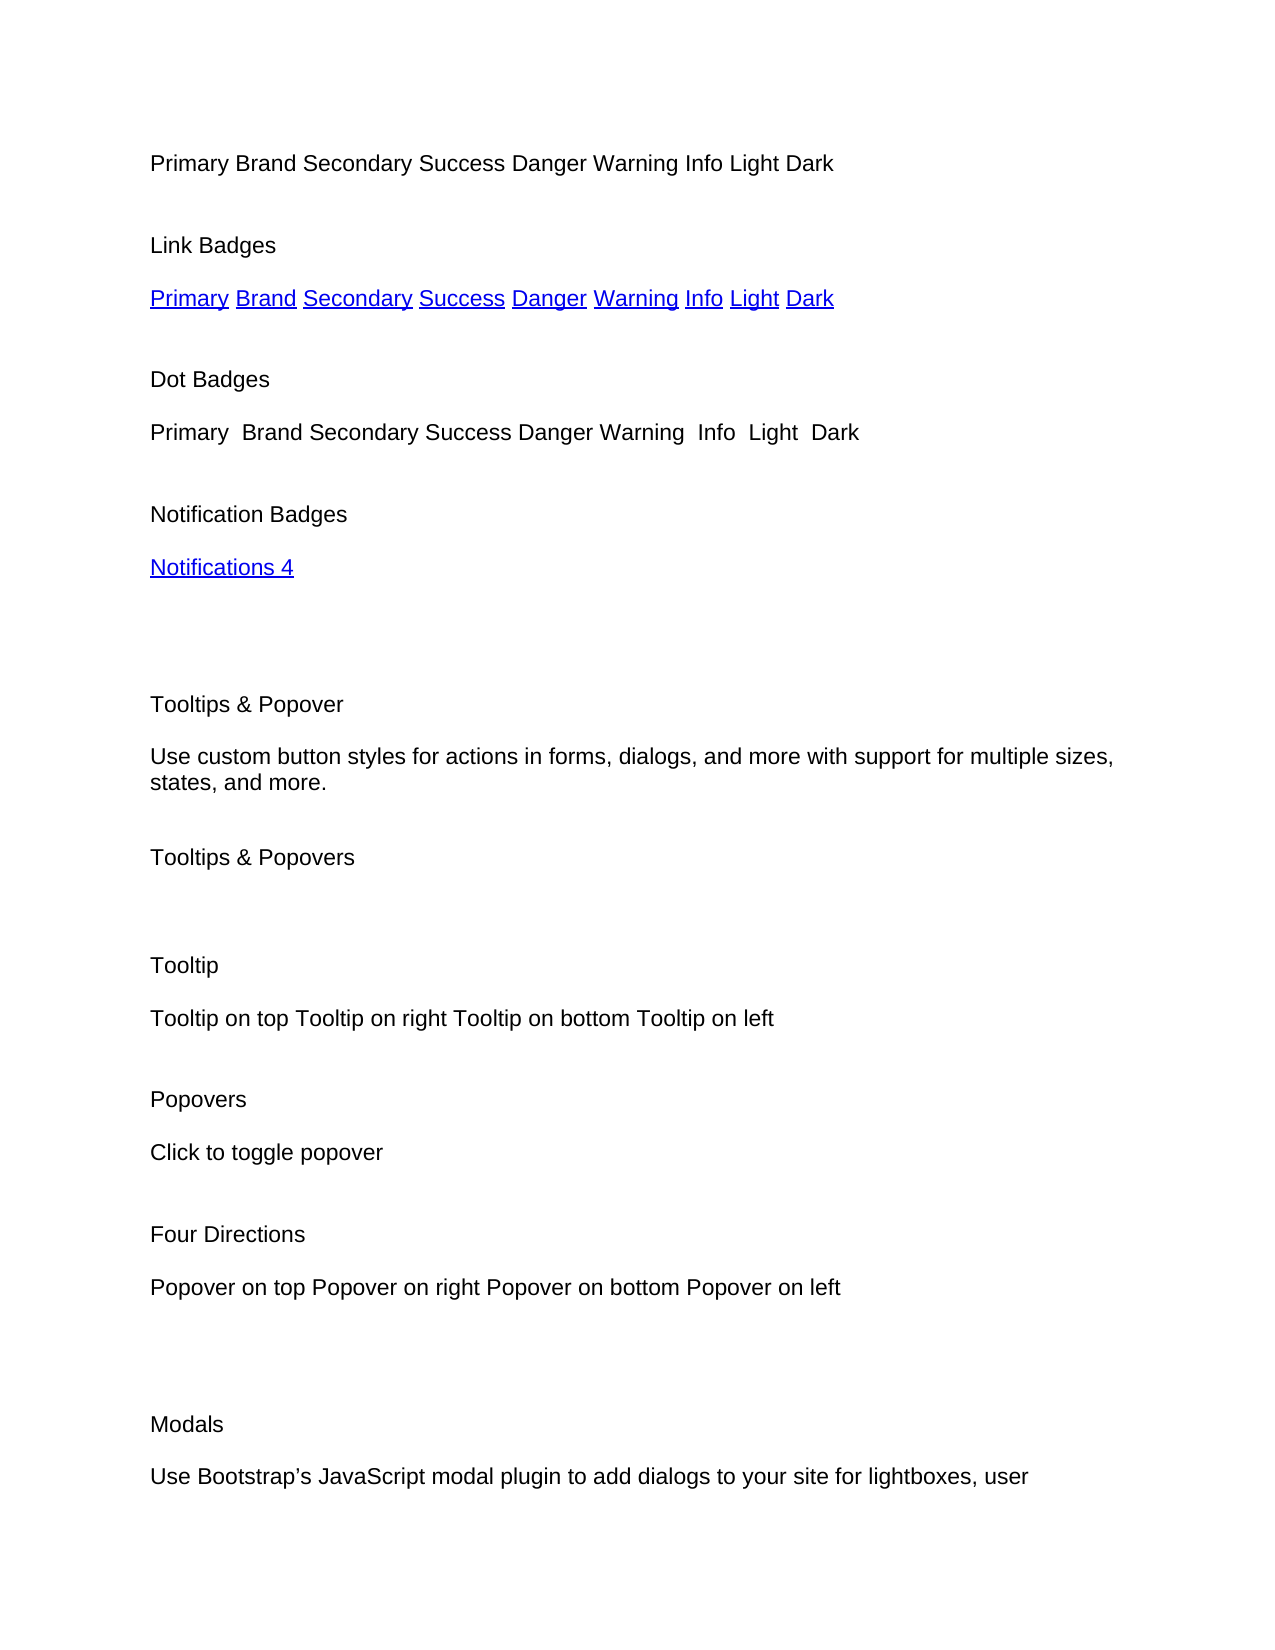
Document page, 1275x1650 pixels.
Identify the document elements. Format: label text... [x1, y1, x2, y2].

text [150, 1463, 1125, 1489]
text Tooltips & Popovers [150, 843, 1125, 870]
text Notification Badges [150, 501, 1125, 527]
text Use custom button styles for actions in forms, dialogs, and more with support for multiple sizes, states, and more. [150, 743, 1125, 795]
text Popover on top Popover on right Popover on bottom Popover on left [150, 1274, 1125, 1300]
text Modals [150, 1411, 1125, 1438]
text Tooltips & Popover [150, 691, 1125, 718]
text Dot Badges [150, 366, 1125, 393]
text Link Badges [150, 232, 1125, 258]
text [150, 284, 1125, 311]
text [150, 419, 1125, 446]
text Four Directions [150, 1221, 1125, 1247]
text Notifications 4 [150, 554, 1125, 580]
text Popovers [150, 1086, 1125, 1113]
text Tooltip [150, 952, 1125, 978]
text Click to toggle popover [150, 1139, 1125, 1166]
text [150, 150, 1125, 176]
text Tooltip on top Tooltip on right Tooltip on bottom Tooltip on left [150, 1005, 1125, 1031]
